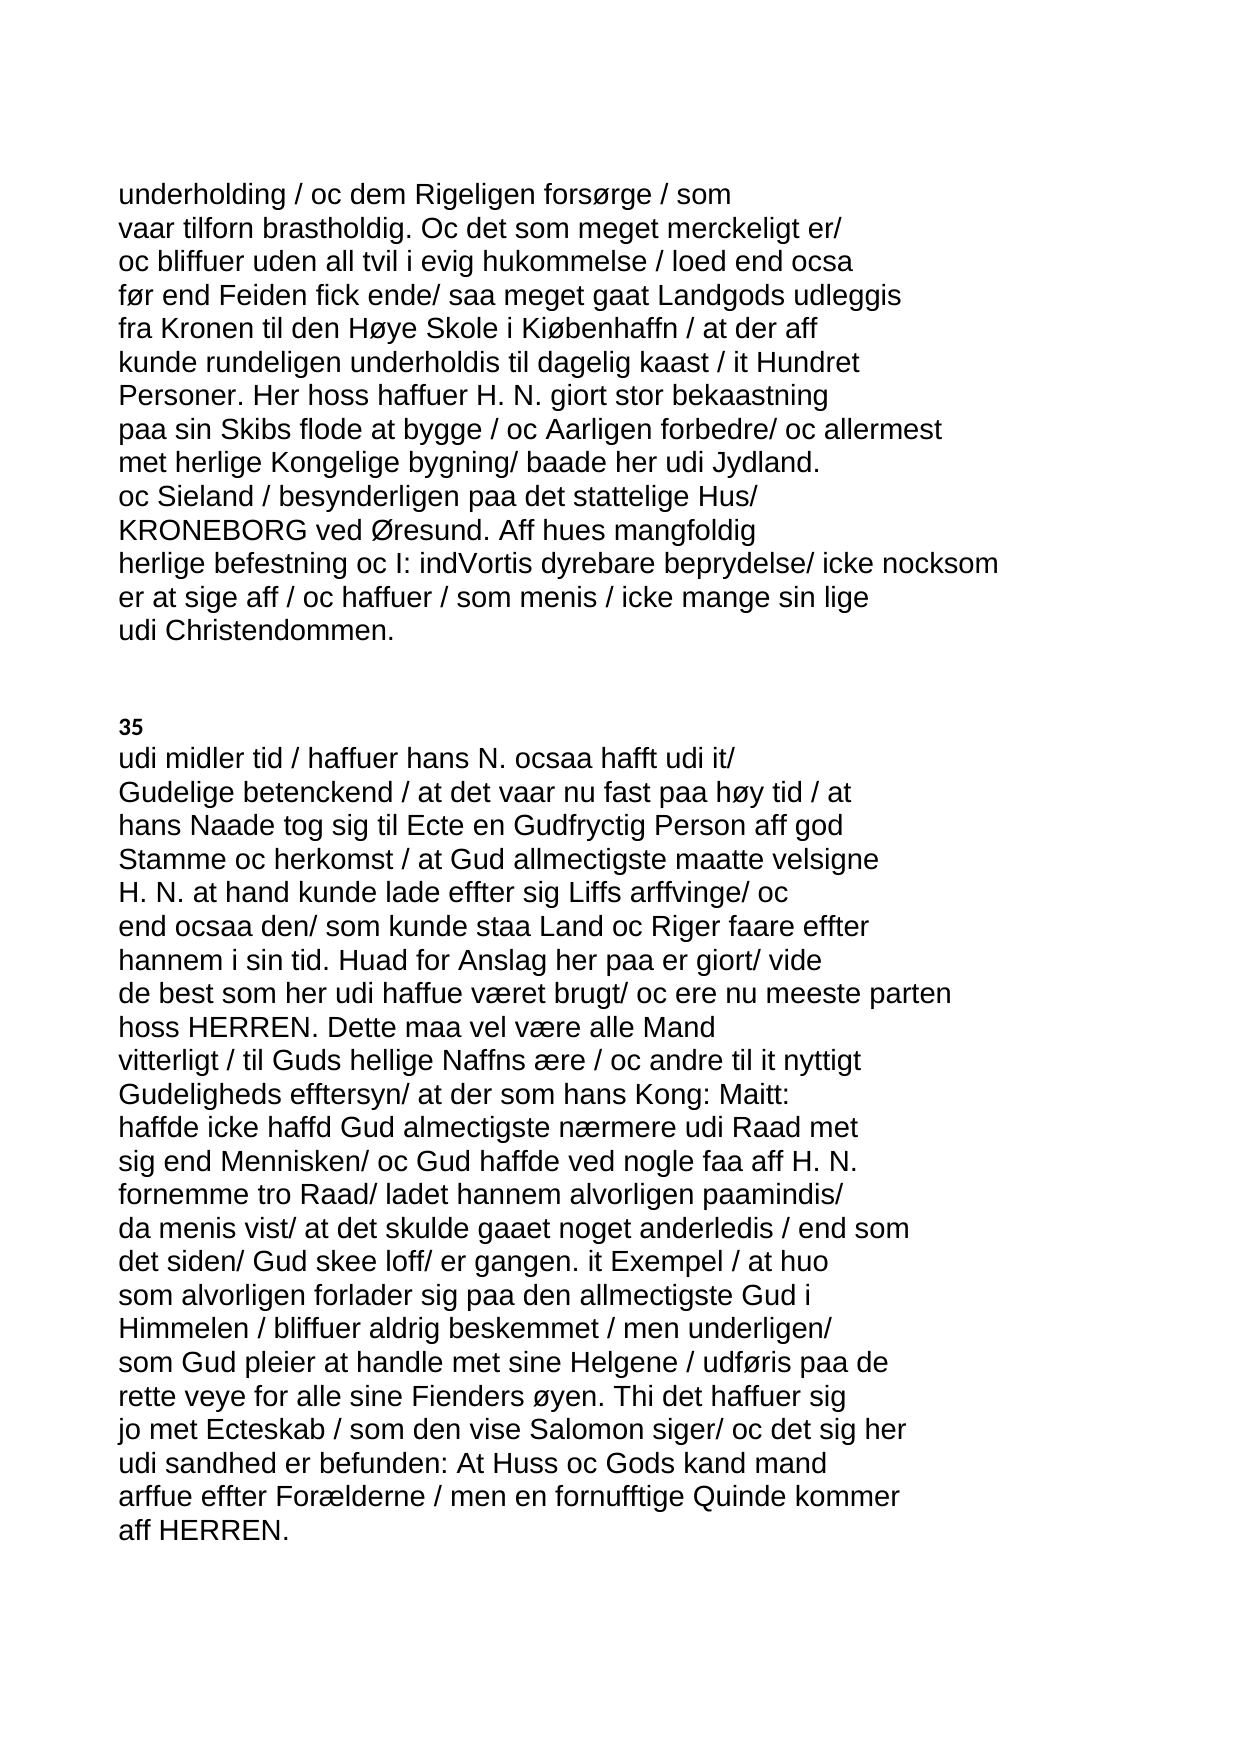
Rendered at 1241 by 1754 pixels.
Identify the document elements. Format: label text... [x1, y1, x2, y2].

text vaar tilforn brastholdig. Oc det som meget merckeligt er/ [118, 211, 1122, 244]
text Gudelige betenckend / at det vaar nu fast paa høy tid / at [118, 775, 1122, 808]
text 35 [118, 711, 1122, 741]
text Personer. Her hoss haffuer H. N. giort stor bekaastning [118, 378, 1122, 412]
text udi sandhed er befunden: At Huss oc Gods kand mand [118, 1446, 1122, 1479]
text KRONEBORG ved Øresund. Aff hues mangfoldig [118, 513, 1122, 546]
text de best som her udi haffue været brugt/ oc ere nu meeste parten [118, 976, 1122, 1010]
text det siden/ Gud skee loff/ er gangen. it Exempel / at huo [118, 1244, 1122, 1278]
text oc bliffuer uden all tvil i evig hukommelse / loed end ocsa [118, 244, 1122, 278]
text herlige befestning oc I: indVortis dyrebare beprydelse/ icke nocksom [118, 546, 1122, 580]
text hans Naade tog sig til Ecte en Gudfryctig Person aff god [118, 808, 1122, 842]
text H. N. at hand kunde lade effter sig Liffs arffvinge/ oc [118, 876, 1122, 909]
text oc Sieland / besynderligen paa det stattelige Hus/ [118, 479, 1122, 513]
text haffde icke haffd Gud almectigste nærmere udi Raad met [118, 1110, 1122, 1144]
text som Gud pleier at handle met sine Helgene / udføris paa de [118, 1345, 1122, 1379]
text Himmelen / bliffuer aldrig beskemmet / men underligen/ [118, 1312, 1122, 1345]
text sig end Mennisken/ oc Gud haffde ved nogle faa aff H. N. [118, 1144, 1122, 1177]
text Stamme oc herkomst / at Gud allmectigste maatte velsigne [118, 842, 1122, 876]
text er at sige aff / oc haffuer / som menis / icke mange sin lige [118, 580, 1122, 613]
text jo met Ecteskab / som den vise Salomon siger/ oc det sig her [118, 1412, 1122, 1446]
text paa sin Skibs flode at bygge / oc Aarligen forbedre/ oc allermest [118, 412, 1122, 446]
text udi Christendommen. [118, 613, 1122, 647]
text Gudeligheds efftersyn/ at der som hans Kong: Maitt: [118, 1077, 1122, 1110]
text rette veye for alle sine Fienders øyen. Thi det haffuer sig [118, 1379, 1122, 1412]
text hoss HERREN. Dette maa vel være alle Mand [118, 1010, 1122, 1043]
text vitterligt / til Guds hellige Naffns ære / oc andre til it nyttigt [118, 1043, 1122, 1077]
text før end Feiden fick ende/ saa meget gaat Landgods udleggis [118, 278, 1122, 311]
text kunde rundeligen underholdis til dagelig kaast / it Hundret [118, 345, 1122, 378]
text fornemme tro Raad/ ladet hannem alvorligen paamindis/ [118, 1177, 1122, 1211]
text hannem i sin tid. Huad for Anslag her paa er giort/ vide [118, 943, 1122, 976]
text met herlige Kongelige bygning/ baade her udi Jydland. [118, 446, 1122, 479]
text arffue effter Forælderne / men en fornufftige Quinde kommer [118, 1479, 1122, 1513]
text som alvorligen forlader sig paa den allmectigste Gud i [118, 1278, 1122, 1312]
text fra Kronen til den Høye Skole i Kiøbenhaffn / at der aff [118, 311, 1122, 345]
text udi midler tid / haffuer hans N. ocsaa hafft udi it/ [118, 741, 1122, 775]
text end ocsaa den/ som kunde staa Land oc Riger faare effter [118, 909, 1122, 943]
text da menis vist/ at det skulde gaaet noget anderledis / end som [118, 1211, 1122, 1244]
text aff HERREN. [118, 1513, 1122, 1546]
text underholding / oc dem Rigeligen forsørge / som [118, 177, 1122, 211]
